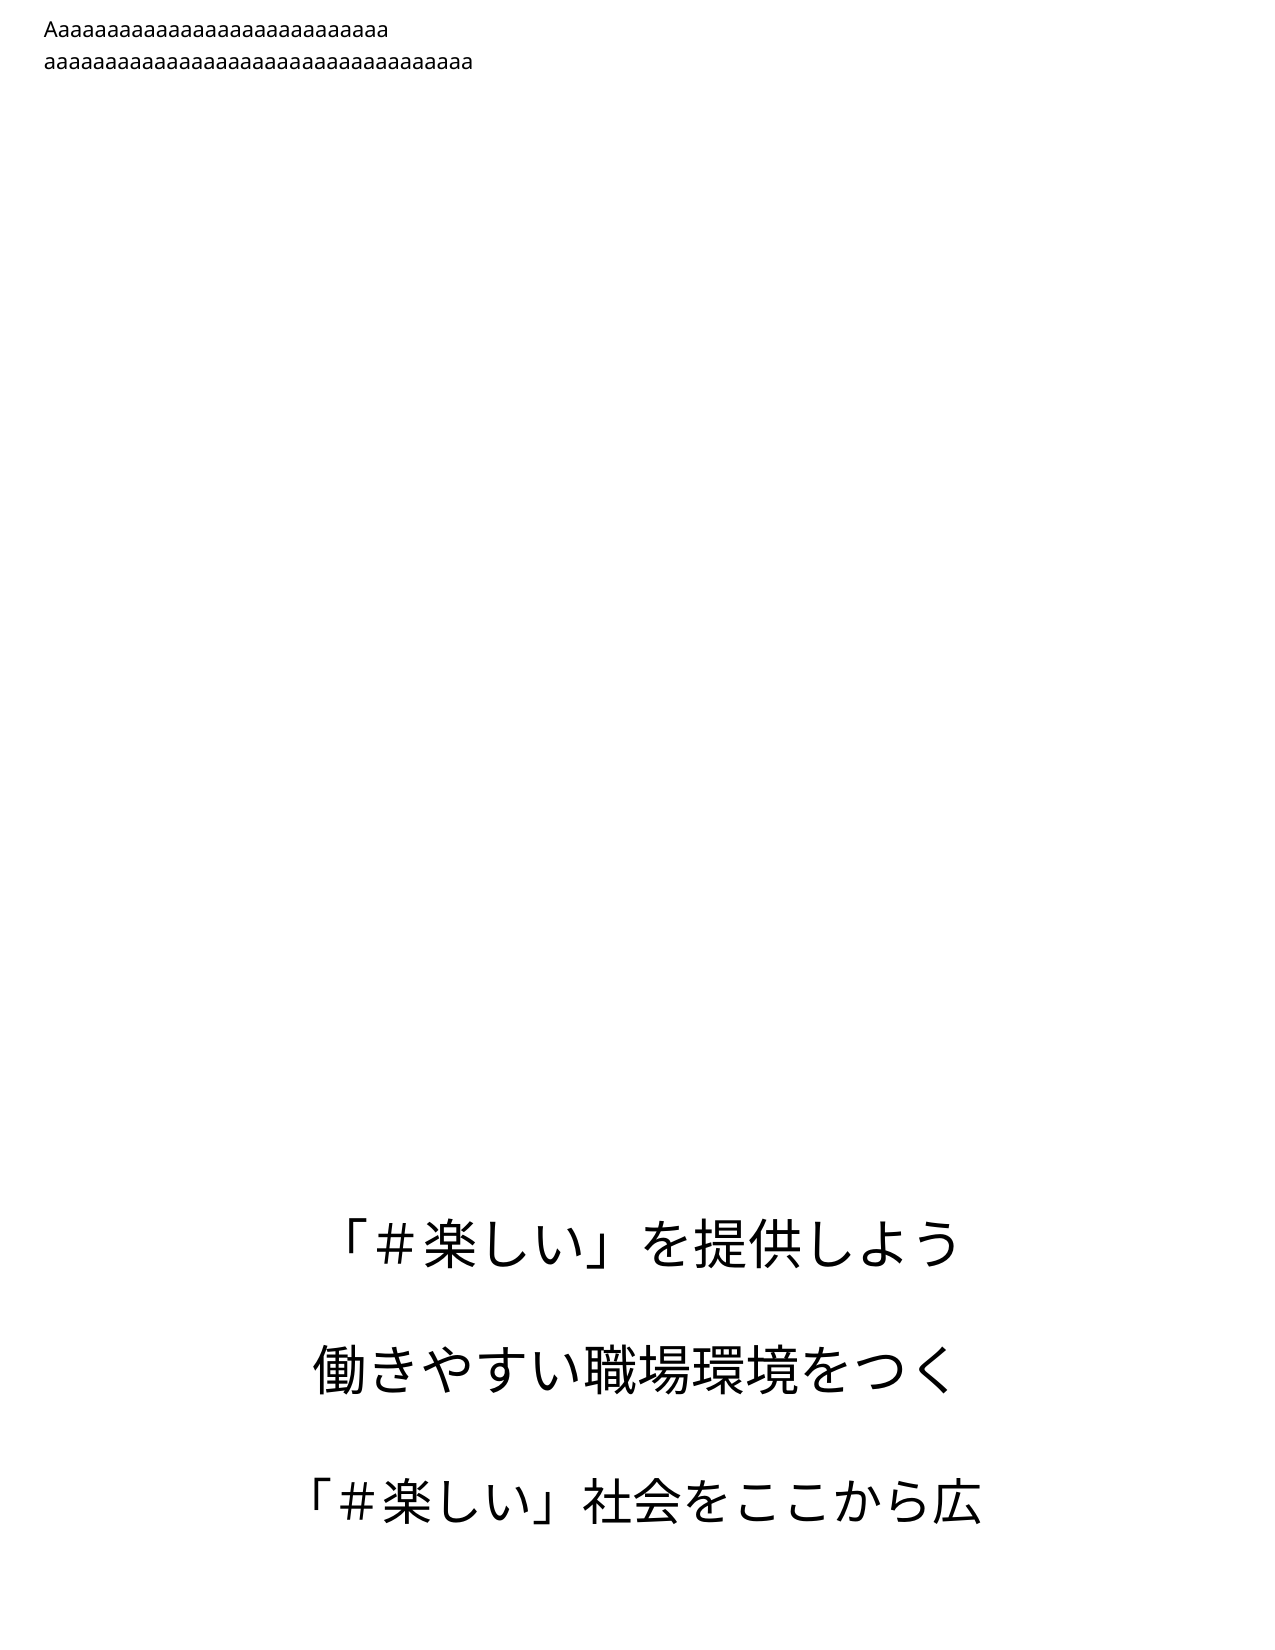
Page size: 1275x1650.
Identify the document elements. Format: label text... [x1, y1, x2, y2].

text aaaaaaaaaaaaaaaaaaaaaaaaaaaaaaaaaaa [44, 45, 1275, 77]
text Aaaaaaaaaaaaaaaaaaaaaaaaaaaa [44, 12, 1275, 45]
